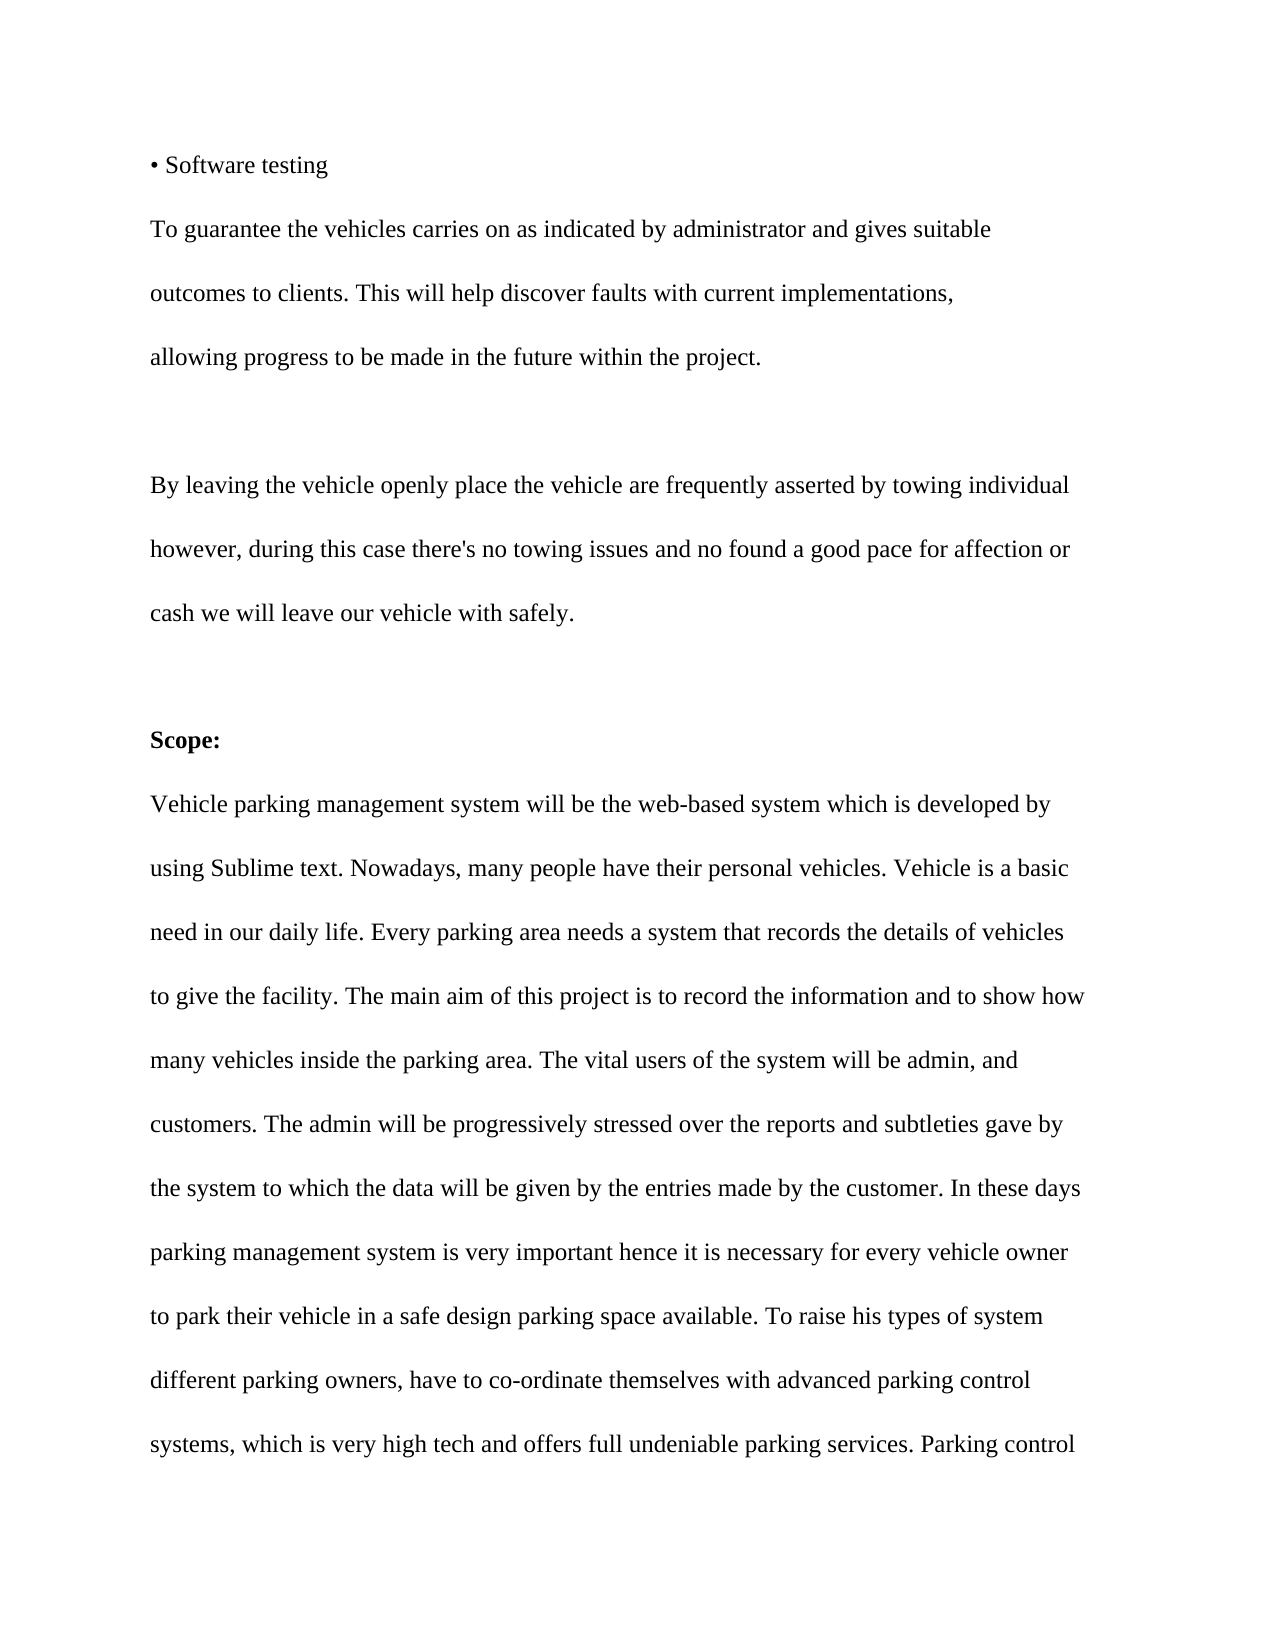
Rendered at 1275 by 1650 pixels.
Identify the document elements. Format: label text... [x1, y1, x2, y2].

text By leaving the vehicle openly place the vehicle are frequently asserted by towing individual [150, 470, 1125, 498]
text need in our daily life. Every parking area needs a system that records the details of vehicles [150, 917, 1125, 946]
text Scope: [150, 726, 1125, 754]
text however, during this case there's no towing issues and no found a good pace for affection or [150, 534, 1125, 562]
text allowing progress to be made in the future within the project. [150, 342, 1125, 371]
text systems, which is very high tech and offers full undeniable parking services. Parking control [150, 1429, 1125, 1458]
text outcomes to clients. This will help discover faults with current implementations, [150, 278, 1125, 307]
text different parking owners, have to co-ordinate themselves with advanced parking control [150, 1365, 1125, 1394]
text parking management system is very important hence it is necessary for every vehicle owner [150, 1237, 1125, 1266]
text using Sublime text. Nowadays, many people have their personal vehicles. Vehicle is a basic [150, 853, 1125, 882]
text customers. The admin will be progressively stressed over the reports and subtleties gave by [150, 1109, 1125, 1138]
text the system to which the data will be given by the entries made by the customer. In these days [150, 1173, 1125, 1202]
text to give the facility. The main aim of this project is to record the information and to show how [150, 981, 1125, 1010]
text cash we will leave our vehicle with safely. [150, 598, 1125, 626]
text many vehicles inside the parking area. The vital users of the system will be admin, and [150, 1045, 1125, 1074]
text • Software testing [150, 150, 1125, 179]
text To guarantee the vehicles carries on as indicated by administrator and gives suitable [150, 214, 1125, 243]
text Vehicle parking management system will be the web-based system which is developed by [150, 789, 1125, 818]
text to park their vehicle in a safe design parking space available. To raise his types of system [150, 1301, 1125, 1330]
